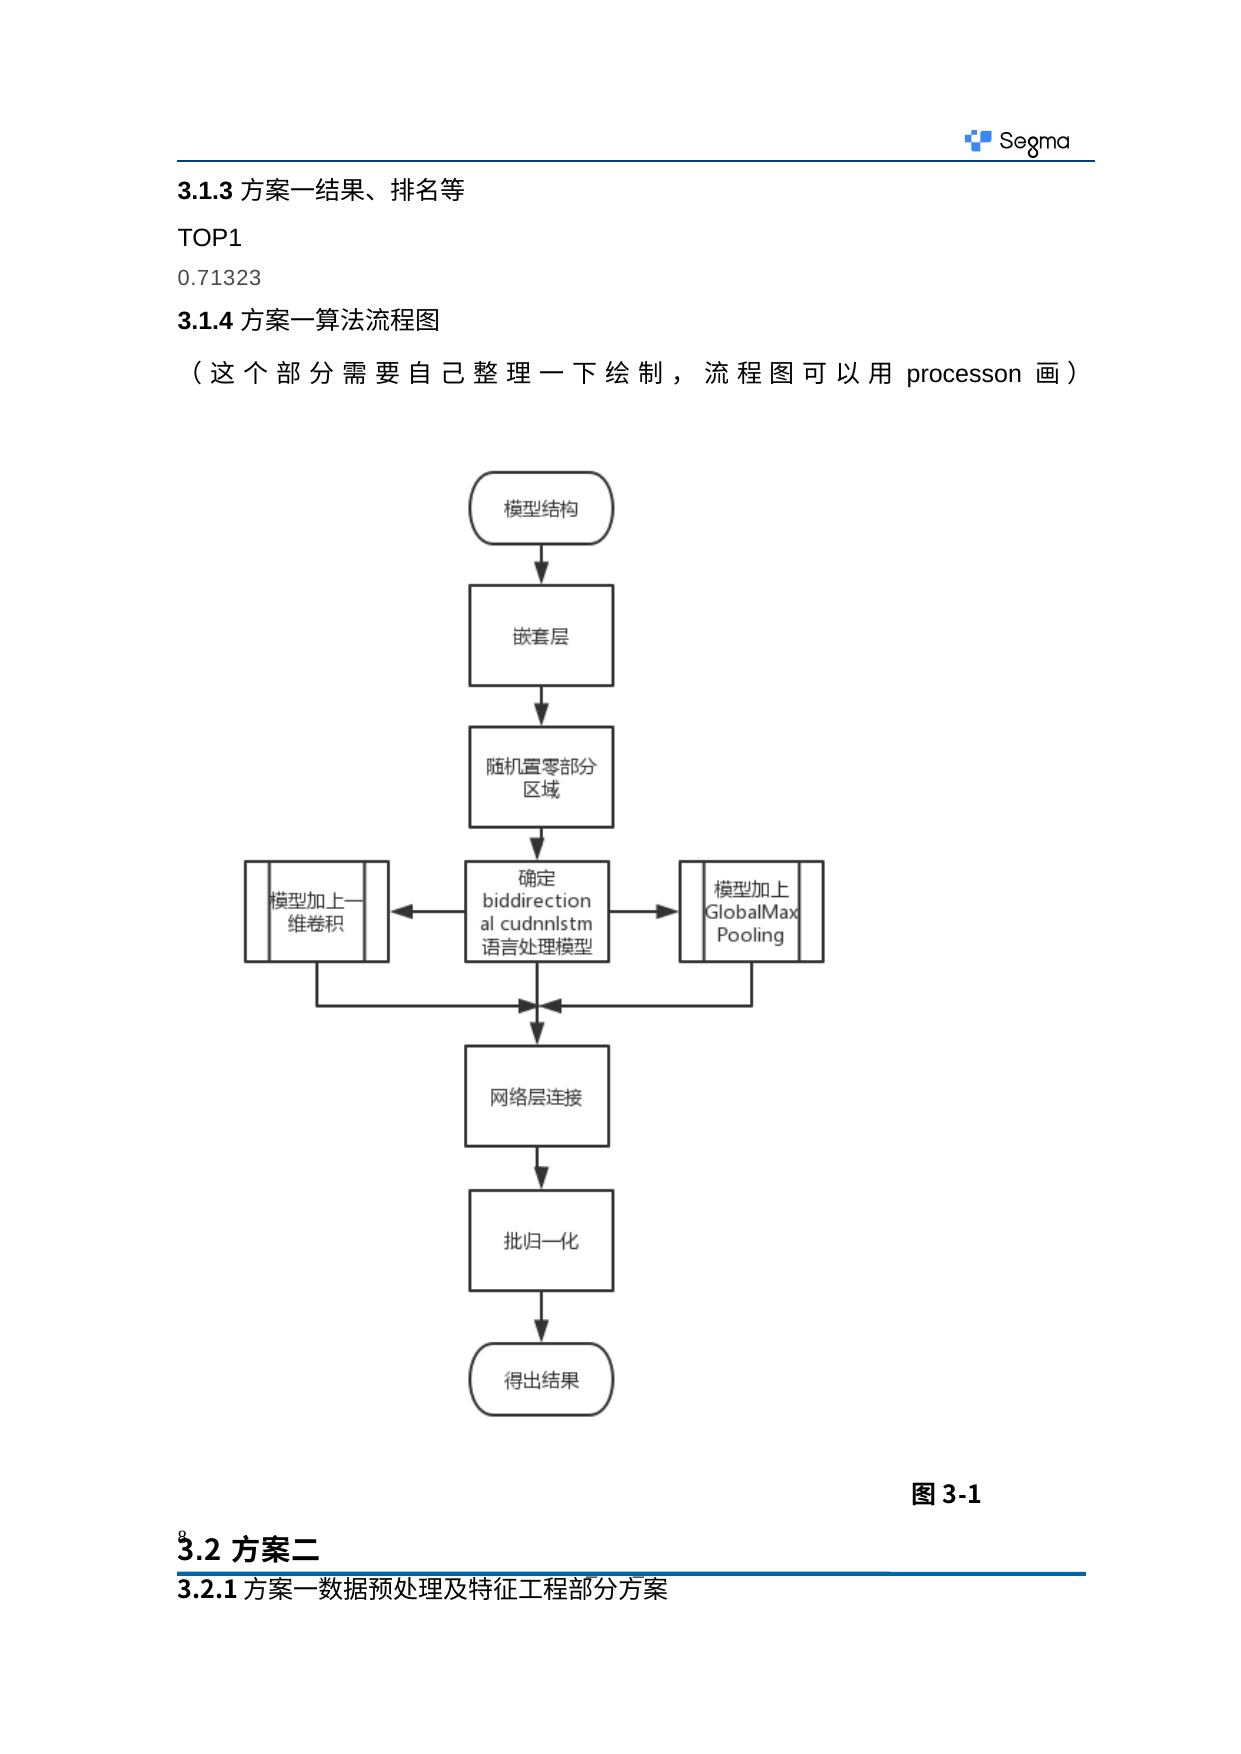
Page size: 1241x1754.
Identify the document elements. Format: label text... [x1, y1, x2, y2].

picture [964, 130, 1069, 158]
picture [177, 404, 912, 1504]
text TOP1 [177, 223, 1092, 251]
text 3.1.3 方案一结果、排名等 [177, 170, 1092, 206]
text 3.1.4 方案一算法流程图 [177, 301, 1092, 337]
text 3.2 方案二 [177, 1527, 1092, 1569]
text 3.2.1 方案一数据预处理及特征工程部分方案 [177, 1569, 1092, 1605]
text 0.71323 [177, 264, 1092, 289]
